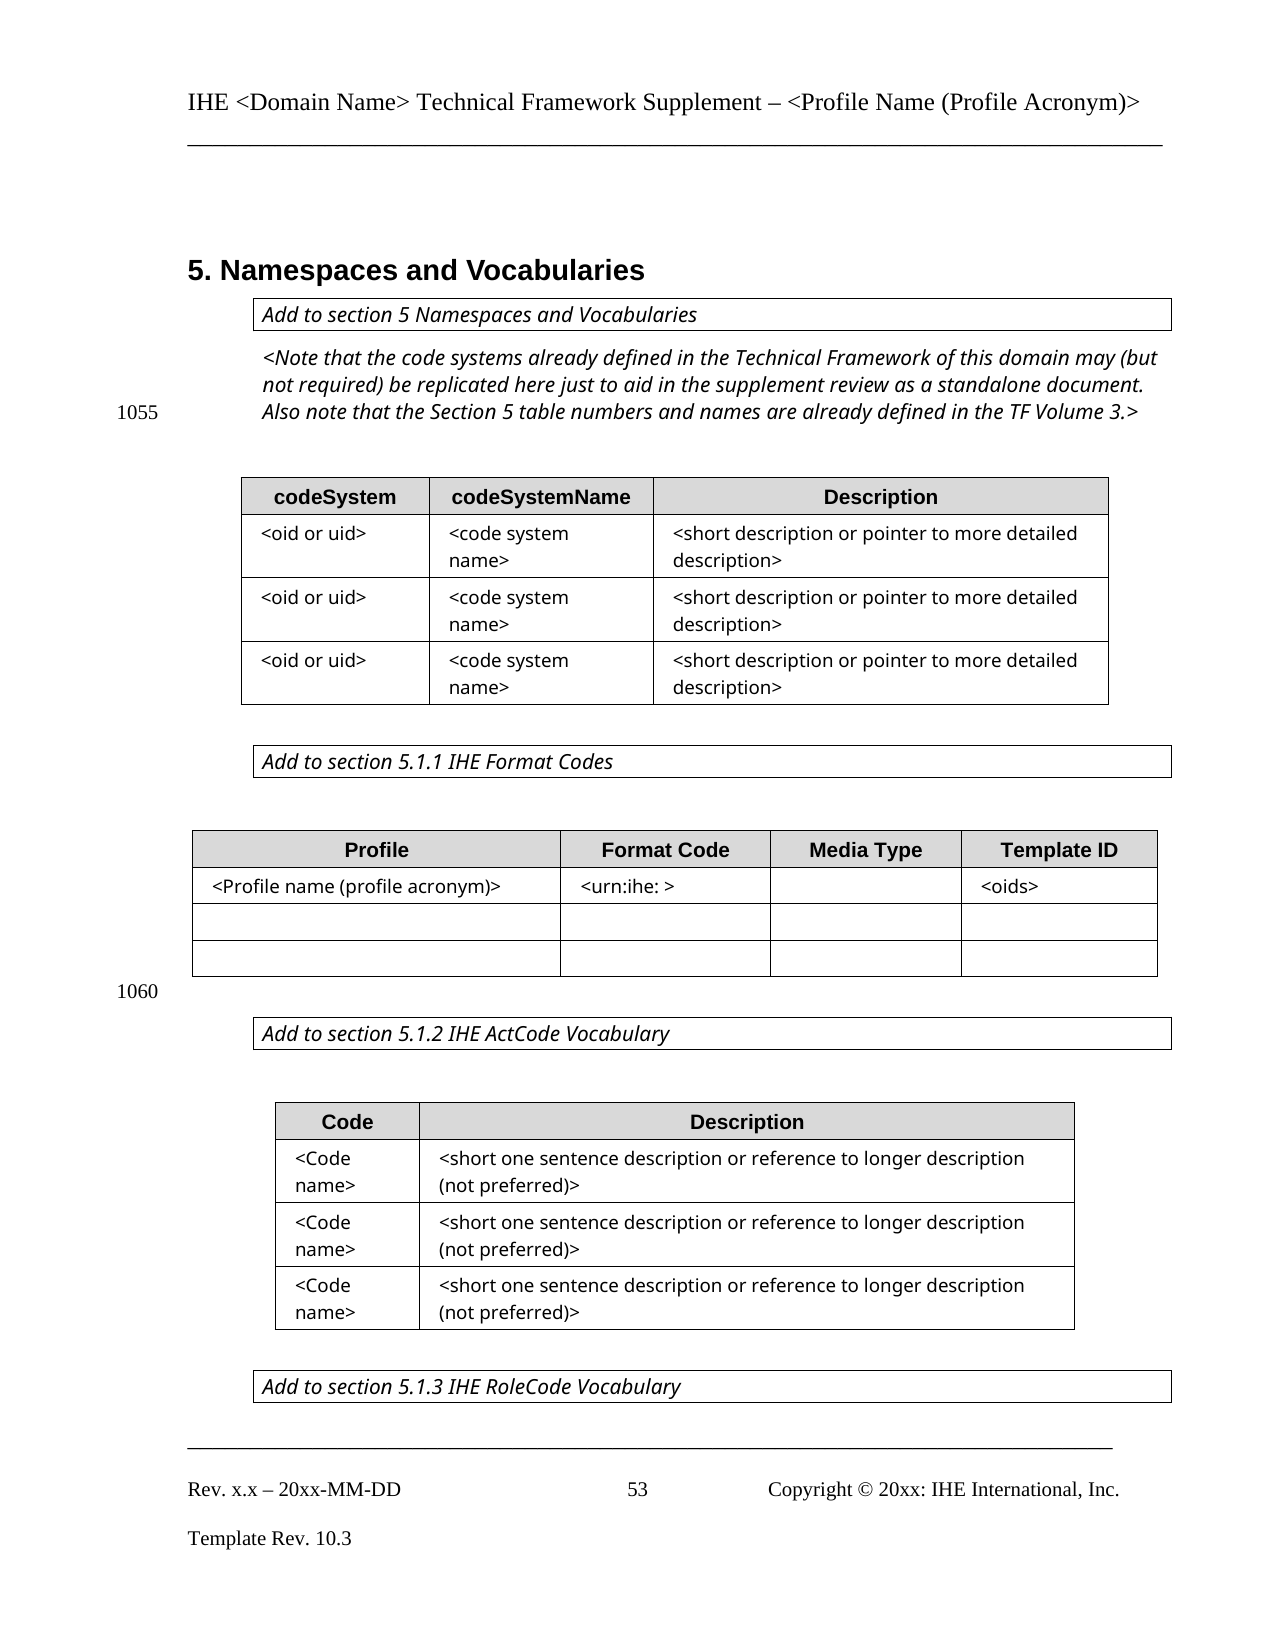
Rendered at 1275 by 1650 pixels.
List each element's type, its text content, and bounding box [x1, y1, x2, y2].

table_cell [962, 941, 1157, 976]
table_cell [771, 904, 961, 940]
table_cell <short description or pointer to more detailed description> [654, 515, 1108, 577]
text Add to section 5.1.1 IHE Format Codes [254, 746, 1171, 777]
table_cell <short one sentence description or reference to longer description (not preferred)> [420, 1140, 1074, 1202]
text Add to section 5.1.2 IHE ActCode Vocabulary [254, 1018, 1171, 1049]
table_header Format Code [561, 831, 770, 867]
table_cell <oid or uid> [242, 642, 429, 704]
table_cell [193, 941, 560, 976]
table_cell <short one sentence description or reference to longer description (not preferred)> [420, 1267, 1074, 1329]
table_header Code [276, 1103, 419, 1139]
table_cell <code system name> [430, 578, 653, 641]
table_cell <Code name> [276, 1140, 419, 1202]
table_cell <short one sentence description or reference to longer description (not preferred)> [420, 1203, 1074, 1266]
table_cell [193, 904, 560, 940]
table_header Profile [193, 831, 560, 867]
table_cell <oid or uid> [242, 515, 429, 577]
table_header codeSystemName [430, 478, 653, 514]
table_header codeSystem [242, 478, 429, 514]
table_header Description [420, 1103, 1074, 1139]
table_header Description [654, 478, 1108, 514]
table_cell <oids> [962, 868, 1157, 903]
table_cell <Profile name (profile acronym)> [193, 868, 560, 903]
table_cell <Code name> [276, 1203, 419, 1266]
table_header Media Type [771, 831, 961, 867]
table_cell [561, 904, 770, 940]
table_cell <urn:ihe: > [561, 868, 770, 903]
table_cell <code system name> [430, 642, 653, 704]
table_cell <short description or pointer to more detailed description> [654, 578, 1108, 641]
text Add to section 5 Namespaces and Vocabularies [254, 299, 1171, 330]
table_cell <short description or pointer to more detailed description> [654, 642, 1108, 704]
text <Note that the code systems already defined in the Technical Framework of this domain may (but not required) be replicated here just to aid in the supplement review as a standalone document. Also note that the Section 5 table numbers and names are already defined in the TF Volume 3.> [262, 344, 1162, 425]
table_cell [561, 941, 770, 976]
table_cell <Code name> [276, 1267, 419, 1329]
table_cell [771, 941, 961, 976]
table_header Template ID [962, 831, 1157, 867]
table_cell [771, 868, 961, 903]
table_cell <code system name> [430, 515, 653, 577]
table_cell [962, 904, 1157, 940]
subtitle 5. Namespaces and Vocabularies [187, 253, 1162, 287]
text Add to section 5.1.3 IHE RoleCode Vocabulary [254, 1371, 1171, 1402]
table_cell <oid or uid> [242, 578, 429, 641]
